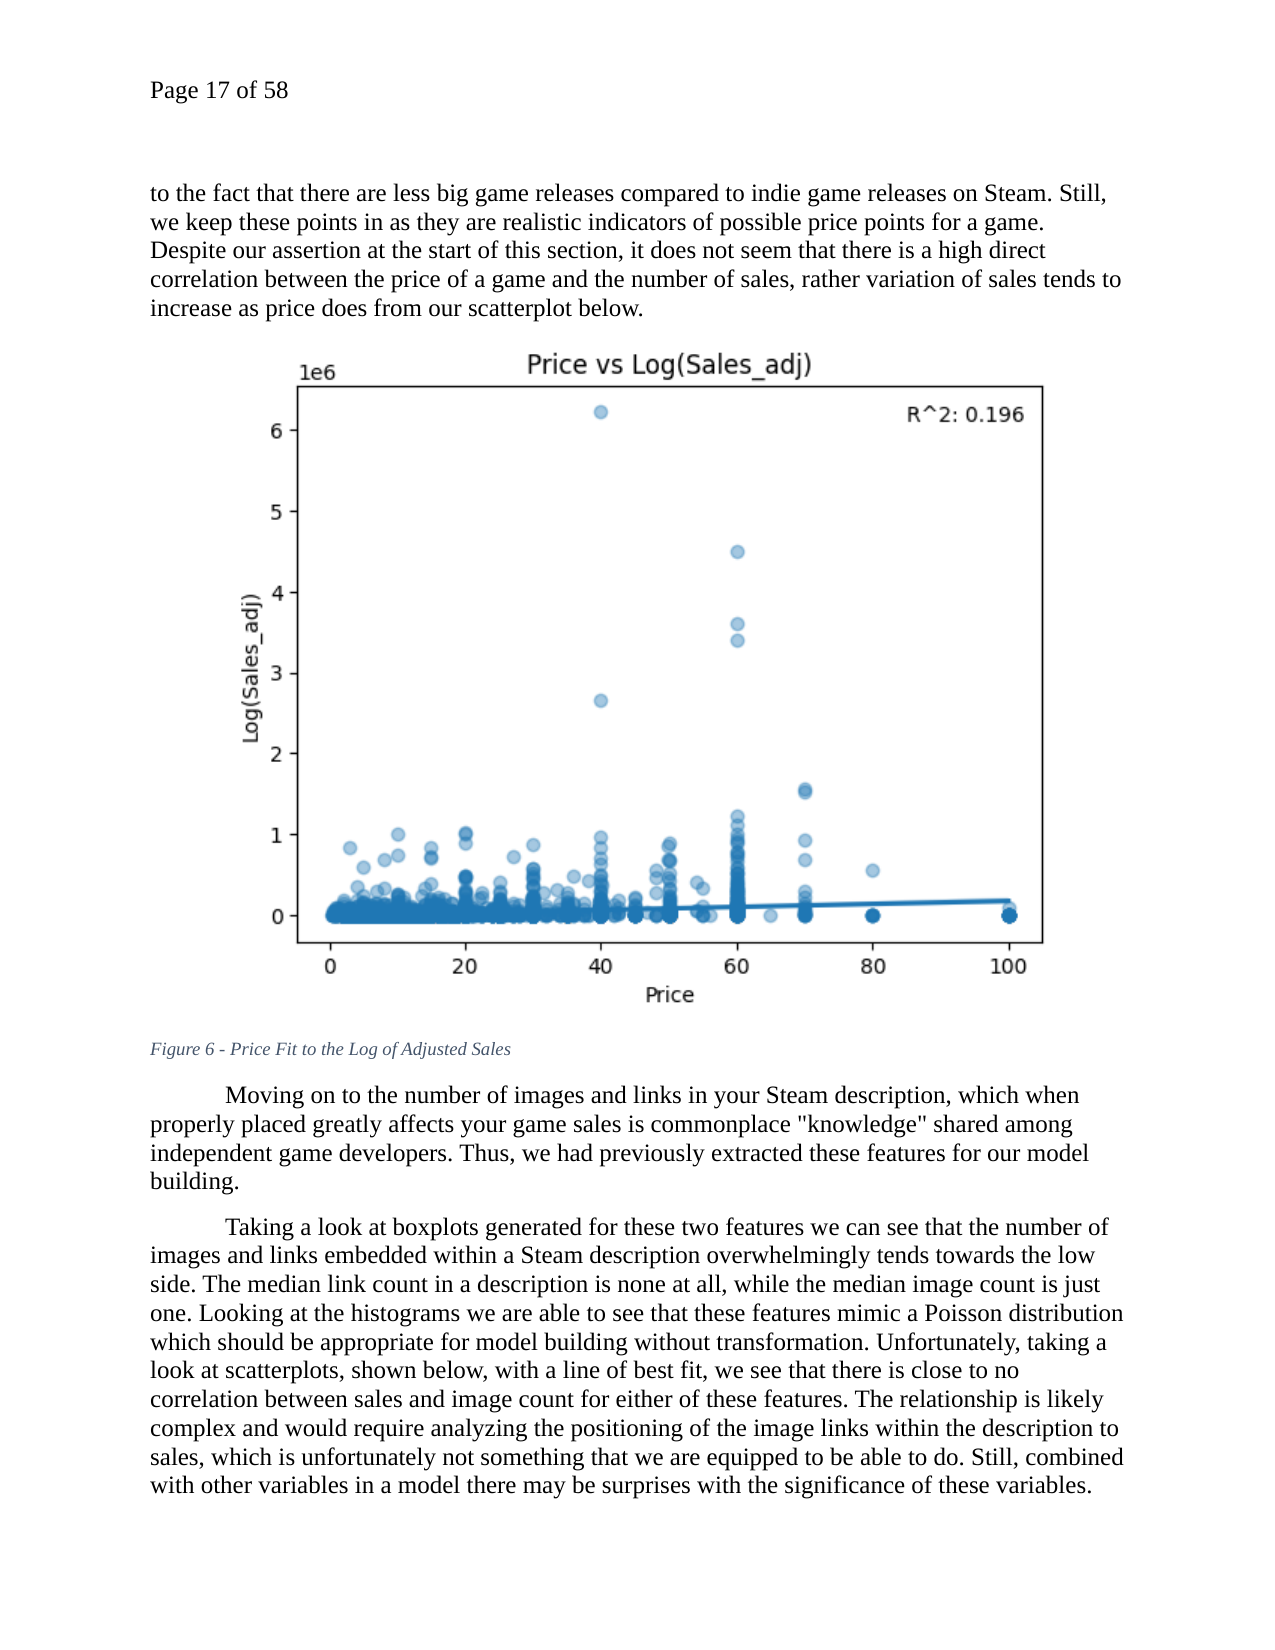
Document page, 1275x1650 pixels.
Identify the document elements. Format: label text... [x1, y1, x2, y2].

picture [225, 338, 1057, 1022]
text Taking a look at boxplots generated for these two features we can see that the number of images and links embedded within a Steam description overwhelmingly tends towards the low side. The median link count in a description is none at all, while the median image count is just one. Looking at the histograms we are able to see that these features mimic a Poisson distribution which should be appropriate for model building without transformation. Unfortunately, taking a look at scatterplots, shown below, with a line of best fit, we see that there is close to no correlation between sales and image count for either of these features. The relationship is likely complex and would require analyzing the positioning of the image links within the description to sales, which is unfortunately not something that we are equipped to be able to do. Still, combined with other variables in a model there may be surprises with the significance of these variables. [150, 1212, 1125, 1499]
text Figure 6 - Price Fit to the Log of Adjusted Sales [150, 1038, 1125, 1059]
text Moving on to the number of images and links in your Steam description, which when properly placed greatly affects your game sales is commonplace "knowledge" shared among independent game developers. Thus, we had previously extracted these features for our model building. [150, 1080, 1125, 1195]
